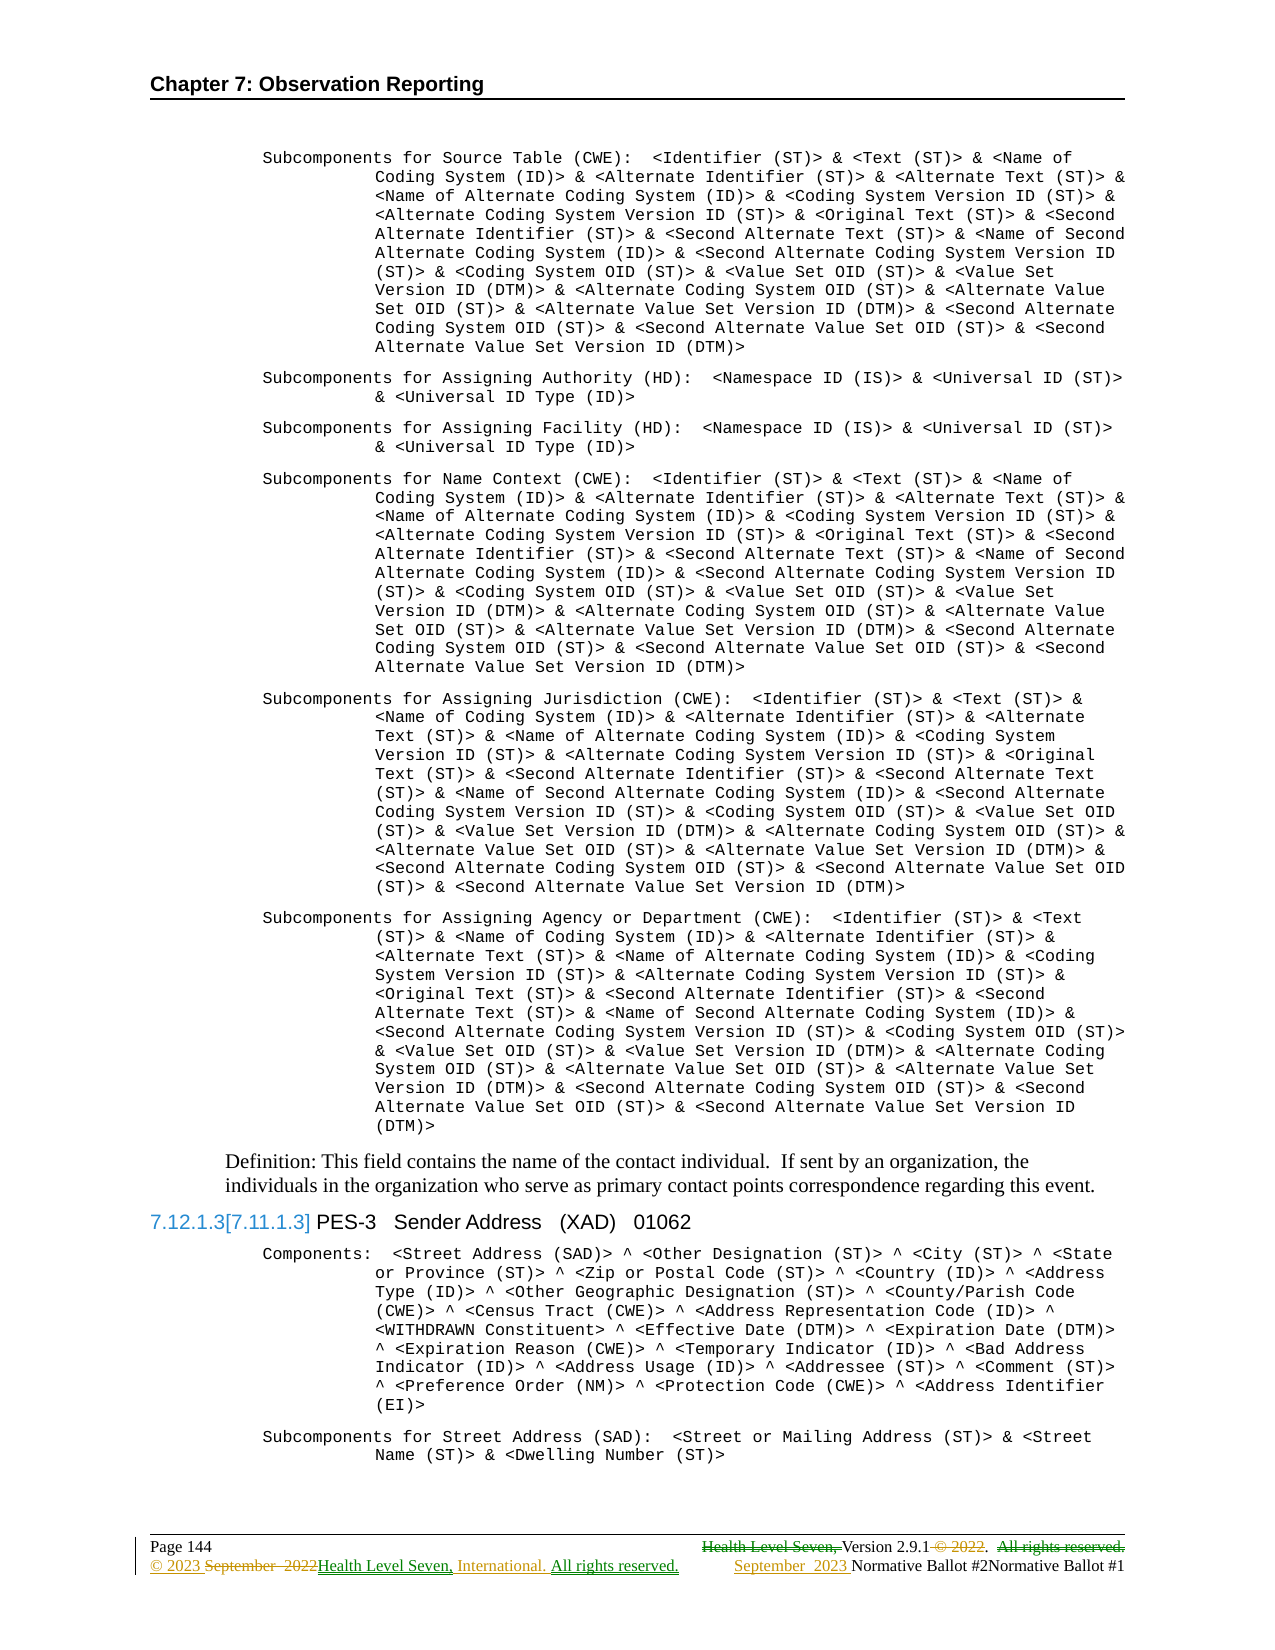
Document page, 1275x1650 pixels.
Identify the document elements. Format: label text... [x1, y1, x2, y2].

text Definition: This field contains the name of the contact individual. If sent by an organization, the individuals in the organization who serve as primary contact points correspondence regarding this event. [225, 1149, 1125, 1197]
text Subcomponents for Assigning Agency or Department (CWE): <Identifier (ST)> & <Text (ST)> & <Name of Coding System (ID)> & <Alternate Identifier (ST)> & <Alternate Text (ST)> & <Name of Alternate Coding System (ID)> & <Coding System Version ID (ST)> & <Alternate Coding System Version ID (ST)> & <Original Text (ST)> & <Second Alternate Identifier (ST)> & <Second Alternate Text (ST)> & <Name of Second Alternate Coding System (ID)> & <Second Alternate Coding System Version ID (ST)> & <Coding System OID (ST)> & <Value Set OID (ST)> & <Value Set Version ID (DTM)> & <Alternate Coding System OID (ST)> & <Alternate Value Set OID (ST)> & <Alternate Value Set Version ID (DTM)> & <Second Alternate Coding System OID (ST)> & <Second Alternate Value Set OID (ST)> & <Second Alternate Value Set Version ID (DTM)> [262, 910, 1125, 1136]
text Subcomponents for Source Table (CWE): <Identifier (ST)> & <Text (ST)> & <Name of Coding System (ID)> & <Alternate Identifier (ST)> & <Alternate Text (ST)> & <Name of Alternate Coding System (ID)> & <Coding System Version ID (ST)> & <Alternate Coding System Version ID (ST)> & <Original Text (ST)> & <Second Alternate Identifier (ST)> & <Second Alternate Text (ST)> & <Name of Second Alternate Coding System (ID)> & <Second Alternate Coding System Version ID (ST)> & <Coding System OID (ST)> & <Value Set OID (ST)> & <Value Set Version ID (DTM)> & <Alternate Coding System OID (ST)> & <Alternate Value Set OID (ST)> & <Alternate Value Set Version ID (DTM)> & <Second Alternate Coding System OID (ST)> & <Second Alternate Value Set OID (ST)> & <Second Alternate Value Set Version ID (DTM)> [262, 150, 1125, 357]
text Subcomponents for Name Context (CWE): <Identifier (ST)> & <Text (ST)> & <Name of Coding System (ID)> & <Alternate Identifier (ST)> & <Alternate Text (ST)> & <Name of Alternate Coding System (ID)> & <Coding System Version ID (ST)> & <Alternate Coding System Version ID (ST)> & <Original Text (ST)> & <Second Alternate Identifier (ST)> & <Second Alternate Text (ST)> & <Name of Second Alternate Coding System (ID)> & <Second Alternate Coding System Version ID (ST)> & <Coding System OID (ST)> & <Value Set OID (ST)> & <Value Set Version ID (DTM)> & <Alternate Coding System OID (ST)> & <Alternate Value Set OID (ST)> & <Alternate Value Set Version ID (DTM)> & <Second Alternate Coding System OID (ST)> & <Second Alternate Value Set OID (ST)> & <Second Alternate Value Set Version ID (DTM)> [262, 470, 1125, 678]
text Components: <Street Address (SAD)> ^ <Other Designation (ST)> ^ <City (ST)> ^ <State or Province (ST)> ^ <Zip or Postal Code (ST)> ^ <Country (ID)> ^ <Address Type (ID)> ^ <Other Geographic Designation (ST)> ^ <County/Parish Code (CWE)> ^ <Census Tract (CWE)> ^ <Address Representation Code (ID)> ^ <WITHDRAWN Constituent> ^ <Effective Date (DTM)> ^ <Expiration Date (DTM)> ^ <Expiration Reason (CWE)> ^ <Temporary Indicator (ID)> ^ <Bad Address Indicator (ID)> ^ <Address Usage (ID)> ^ <Addressee (ST)> ^ <Comment (ST)> ^ <Preference Order (NM)> ^ <Protection Code (CWE)> ^ <Address Identifier (EI)> [262, 1246, 1125, 1416]
text Subcomponents for Assigning Facility (HD): <Namespace ID (IS)> & <Universal ID (ST)> & <Universal ID Type (ID)> [262, 420, 1125, 458]
text Subcomponents for Assigning Jurisdiction (CWE): <Identifier (ST)> & <Text (ST)> & <Name of Coding System (ID)> & <Alternate Identifier (ST)> & <Alternate Text (ST)> & <Name of Alternate Coding System (ID)> & <Coding System Version ID (ST)> & <Alternate Coding System Version ID (ST)> & <Original Text (ST)> & <Second Alternate Identifier (ST)> & <Second Alternate Text (ST)> & <Name of Second Alternate Coding System (ID)> & <Second Alternate Coding System Version ID (ST)> & <Coding System OID (ST)> & <Value Set OID (ST)> & <Value Set Version ID (DTM)> & <Alternate Coding System OID (ST)> & <Alternate Value Set OID (ST)> & <Alternate Value Set Version ID (DTM)> & <Second Alternate Coding System OID (ST)> & <Second Alternate Value Set OID (ST)> & <Second Alternate Value Set Version ID (DTM)> [262, 690, 1125, 898]
text Subcomponents for Assigning Authority (HD): <Namespace ID (IS)> & <Universal ID (ST)> & <Universal ID Type (ID)> [262, 370, 1125, 408]
text Subcomponents for Street Address (SAD): <Street or Mailing Address (ST)> & <Street Name (ST)> & <Dwelling Number (ST)> [262, 1428, 1125, 1466]
subtitle PES-3 Sender Address (XAD) 01062 [150, 1209, 1125, 1233]
